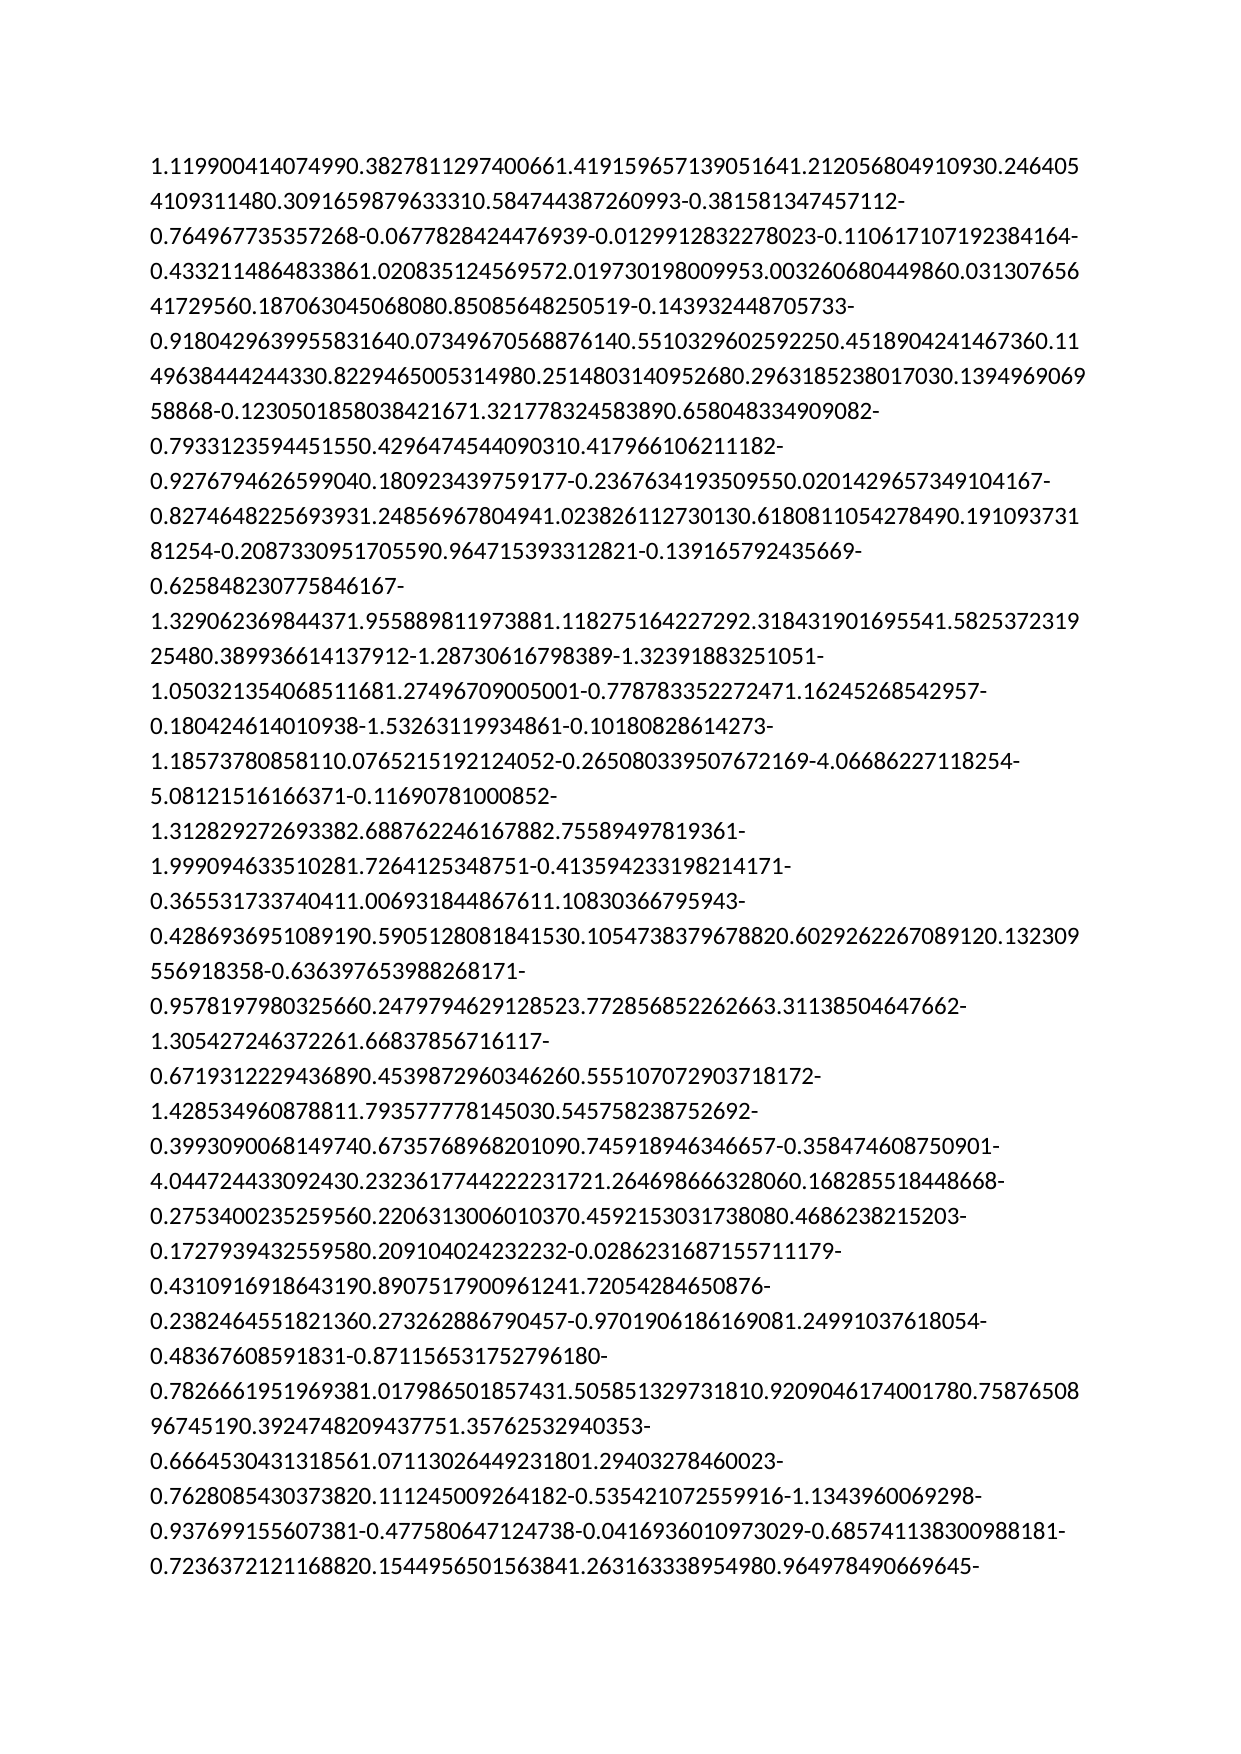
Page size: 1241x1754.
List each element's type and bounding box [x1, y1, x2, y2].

text [150, 150, 1090, 1581]
